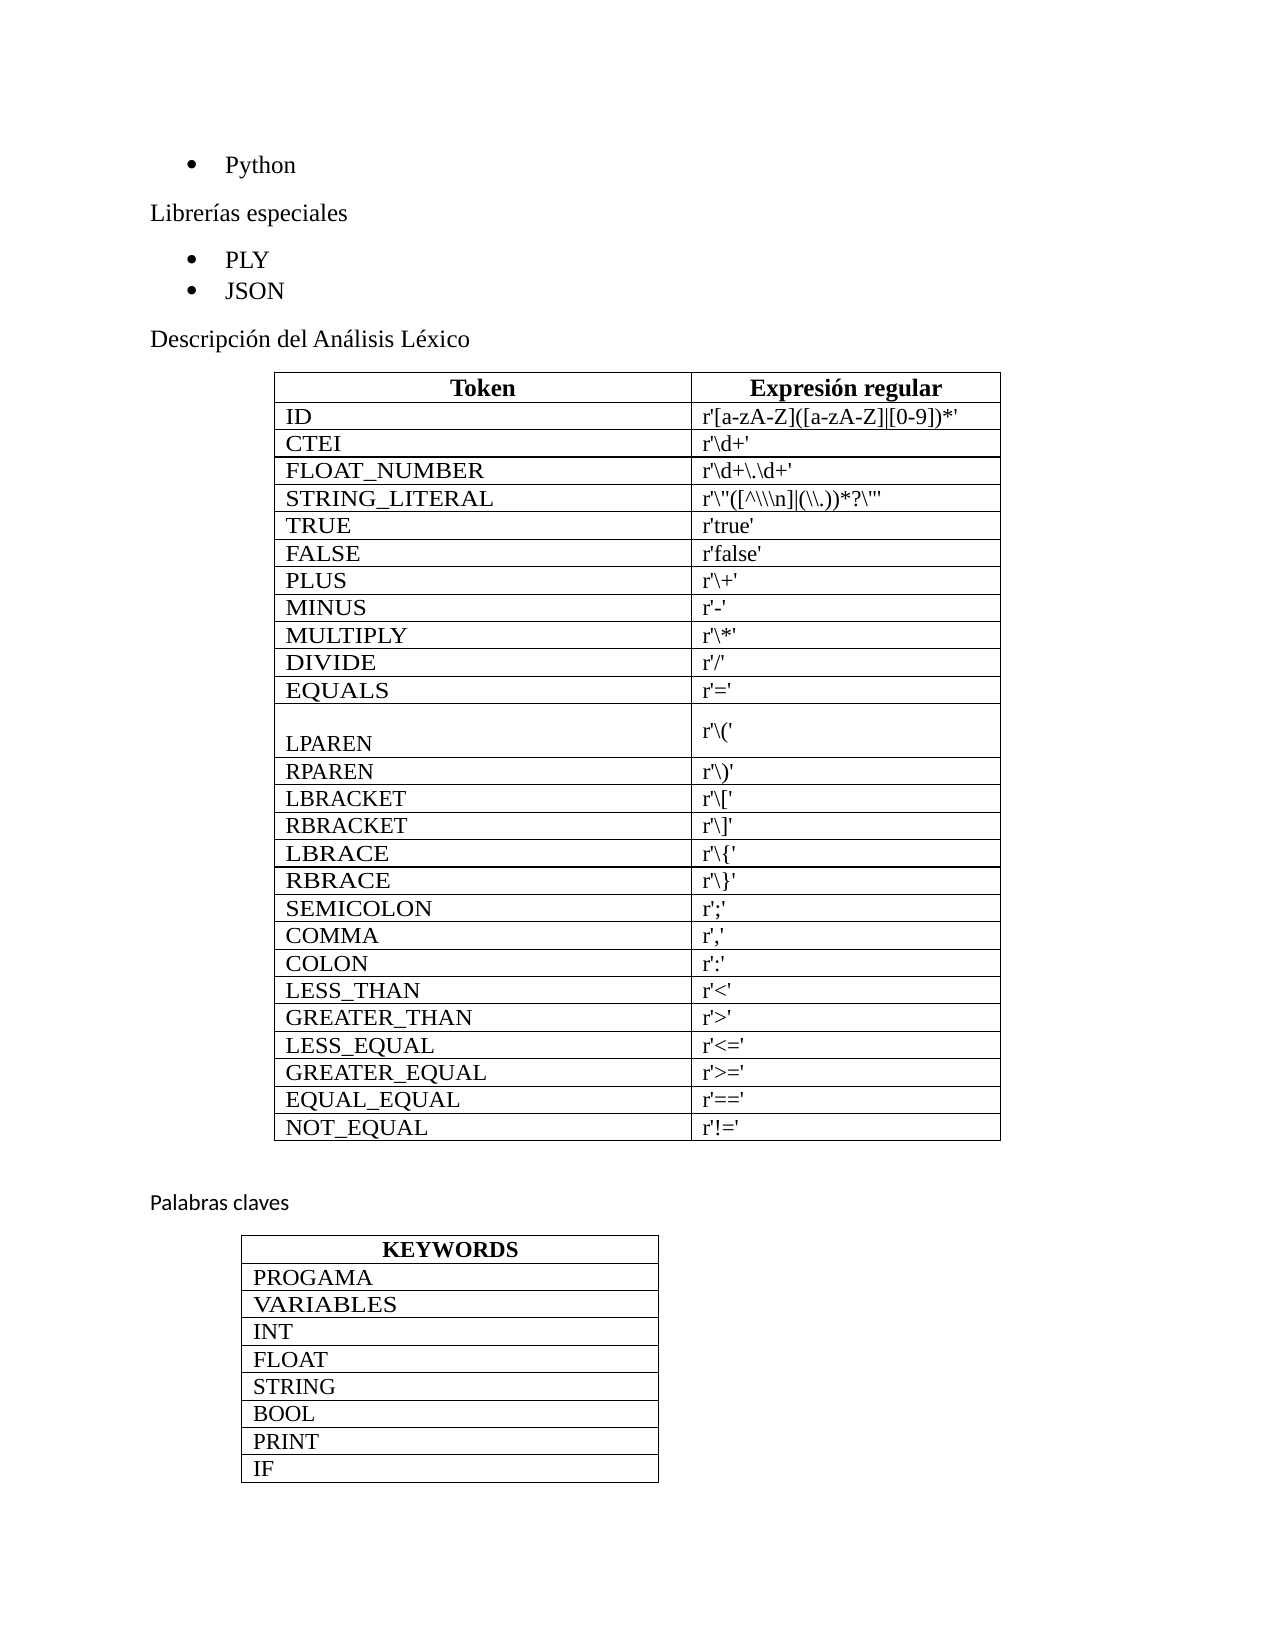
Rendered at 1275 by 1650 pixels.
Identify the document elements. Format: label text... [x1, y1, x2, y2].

table_cell r'\*' [692, 622, 1000, 648]
table_cell PLUS [275, 567, 691, 593]
table_cell r'<=' [692, 1032, 1000, 1058]
table_cell r'\)' [692, 758, 1000, 784]
table_cell RBRACKET [275, 813, 691, 839]
table_cell MINUS [275, 595, 691, 621]
table_cell STRING [242, 1373, 658, 1399]
table_cell r'[a-zA-Z]([a-zA-Z]|[0-9])*' [692, 403, 1000, 429]
table_cell r'\d+\.\d+' [692, 458, 1000, 484]
table_cell RPAREN [275, 758, 691, 784]
table_cell r'!=' [692, 1114, 1000, 1140]
table_cell CTEI [275, 430, 691, 456]
table_cell r'true' [692, 512, 1000, 539]
table_cell SEMICOLON [275, 895, 691, 921]
table_cell COMMA [275, 922, 691, 948]
table_cell RBRACE [275, 868, 691, 894]
list JSON [187, 276, 1125, 305]
table_cell COLON [275, 950, 691, 976]
table_cell r'\[' [692, 785, 1000, 812]
table_cell NOT_EQUAL [275, 1114, 691, 1140]
table_cell LESS_THAN [275, 977, 691, 1003]
table_cell GREATER_THAN [275, 1004, 691, 1031]
table_cell r'\]' [692, 813, 1000, 839]
table_cell LESS_EQUAL [275, 1032, 691, 1058]
table_cell FALSE [275, 540, 691, 566]
text Descripción del Análisis Léxico [150, 324, 1125, 353]
list Python [187, 150, 1125, 179]
table_cell r'/' [692, 649, 1000, 676]
table_cell LPAREN [275, 704, 691, 757]
table_cell r'false' [692, 540, 1000, 566]
table_cell IF [242, 1455, 658, 1482]
table_header KEYWORDS [242, 1236, 658, 1262]
table_cell r'=' [692, 677, 1000, 703]
table_cell PROGAMA [242, 1264, 658, 1290]
table_cell PRINT [242, 1428, 658, 1454]
table_cell r'<' [692, 977, 1000, 1003]
table_cell r'\}' [692, 868, 1000, 894]
table_cell FLOAT [242, 1346, 658, 1372]
table_cell TRUE [275, 512, 691, 539]
table_cell r',' [692, 922, 1000, 948]
table_cell r':' [692, 950, 1000, 976]
table_cell r';' [692, 895, 1000, 921]
table_cell LBRACE [275, 840, 691, 866]
table_cell r'>' [692, 1004, 1000, 1031]
table_cell BOOL [242, 1401, 658, 1427]
table_cell r'\+' [692, 567, 1000, 593]
table_cell r'-' [692, 595, 1000, 621]
text Palabras claves [150, 1188, 1125, 1216]
table_cell FLOAT_NUMBER [275, 458, 691, 484]
table_cell r'>=' [692, 1059, 1000, 1086]
table_cell VARIABLES [242, 1291, 658, 1317]
table_cell r'==' [692, 1087, 1000, 1113]
table_cell EQUALS [275, 677, 691, 703]
table_cell r'\(' [692, 704, 1000, 757]
table_cell r'\"([^\\\n]|(\\.))*?\"' [692, 485, 1000, 511]
table_header Token [275, 373, 691, 402]
table_cell r'\d+' [692, 430, 1000, 456]
table_cell LBRACKET [275, 785, 691, 812]
list PLY [187, 245, 1125, 274]
table_cell DIVIDE [275, 649, 691, 676]
table_header Expresión regular [692, 373, 1000, 402]
text Librerías especiales [150, 198, 1125, 226]
table_cell INT [242, 1318, 658, 1345]
table_cell STRING_LITERAL [275, 485, 691, 511]
table_cell ID [275, 403, 691, 429]
table_cell MULTIPLY [275, 622, 691, 648]
table_cell r'\{' [692, 840, 1000, 866]
table_cell EQUAL_EQUAL [275, 1087, 691, 1113]
table_cell GREATER_EQUAL [275, 1059, 691, 1086]
